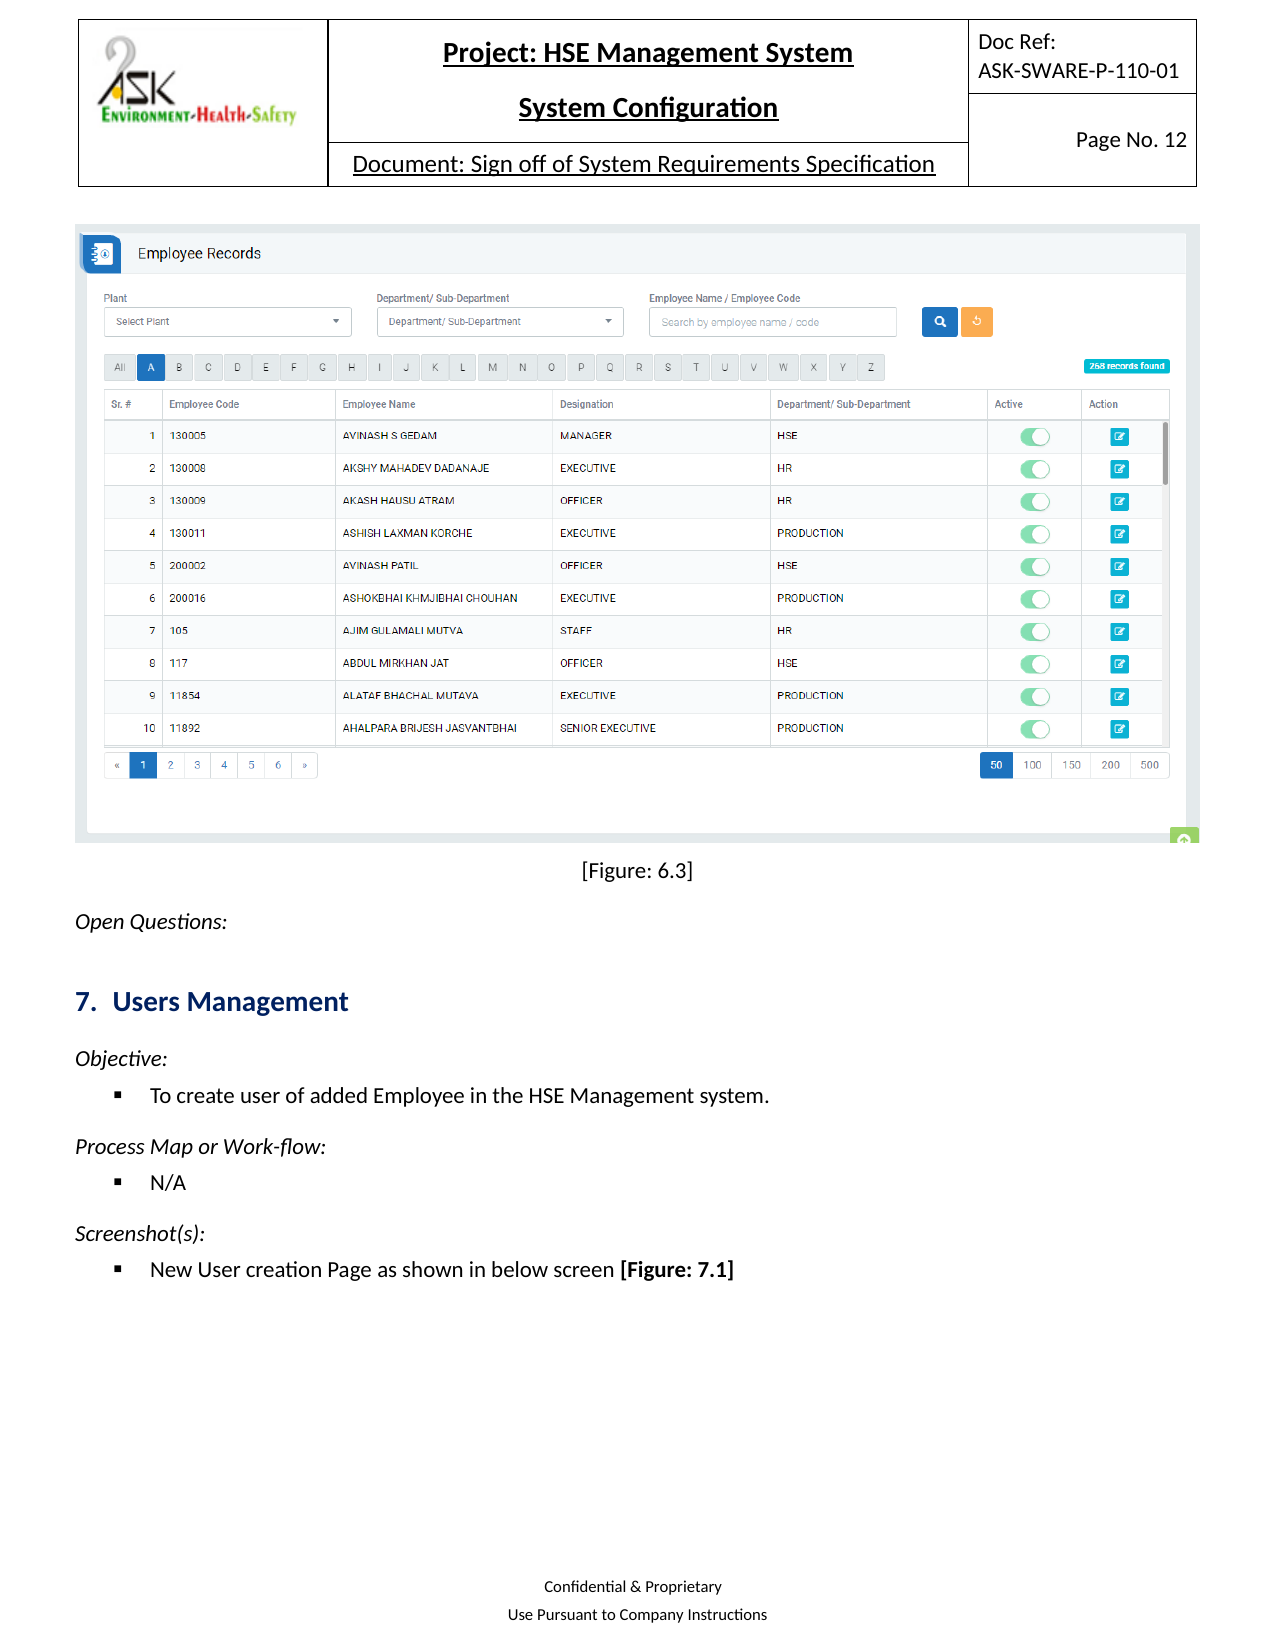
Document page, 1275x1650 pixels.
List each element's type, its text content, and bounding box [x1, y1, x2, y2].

list [Figure: 6.3] [75, 856, 1200, 884]
list N/A [112, 1168, 1200, 1196]
text Open Questions: [75, 907, 1191, 935]
text Screenshot(s): [75, 1219, 1191, 1247]
text Process Map or Work-flow: [75, 1132, 1191, 1160]
list Users Management [75, 983, 1275, 1018]
list New User creation Page as shown in below screen [Figure: 7.1] [112, 1255, 1200, 1283]
picture [91, 25, 305, 128]
picture [75, 224, 1200, 843]
text Objective: [75, 1044, 1191, 1072]
list To create user of added Employee in the HSE Management system. [112, 1081, 1200, 1109]
